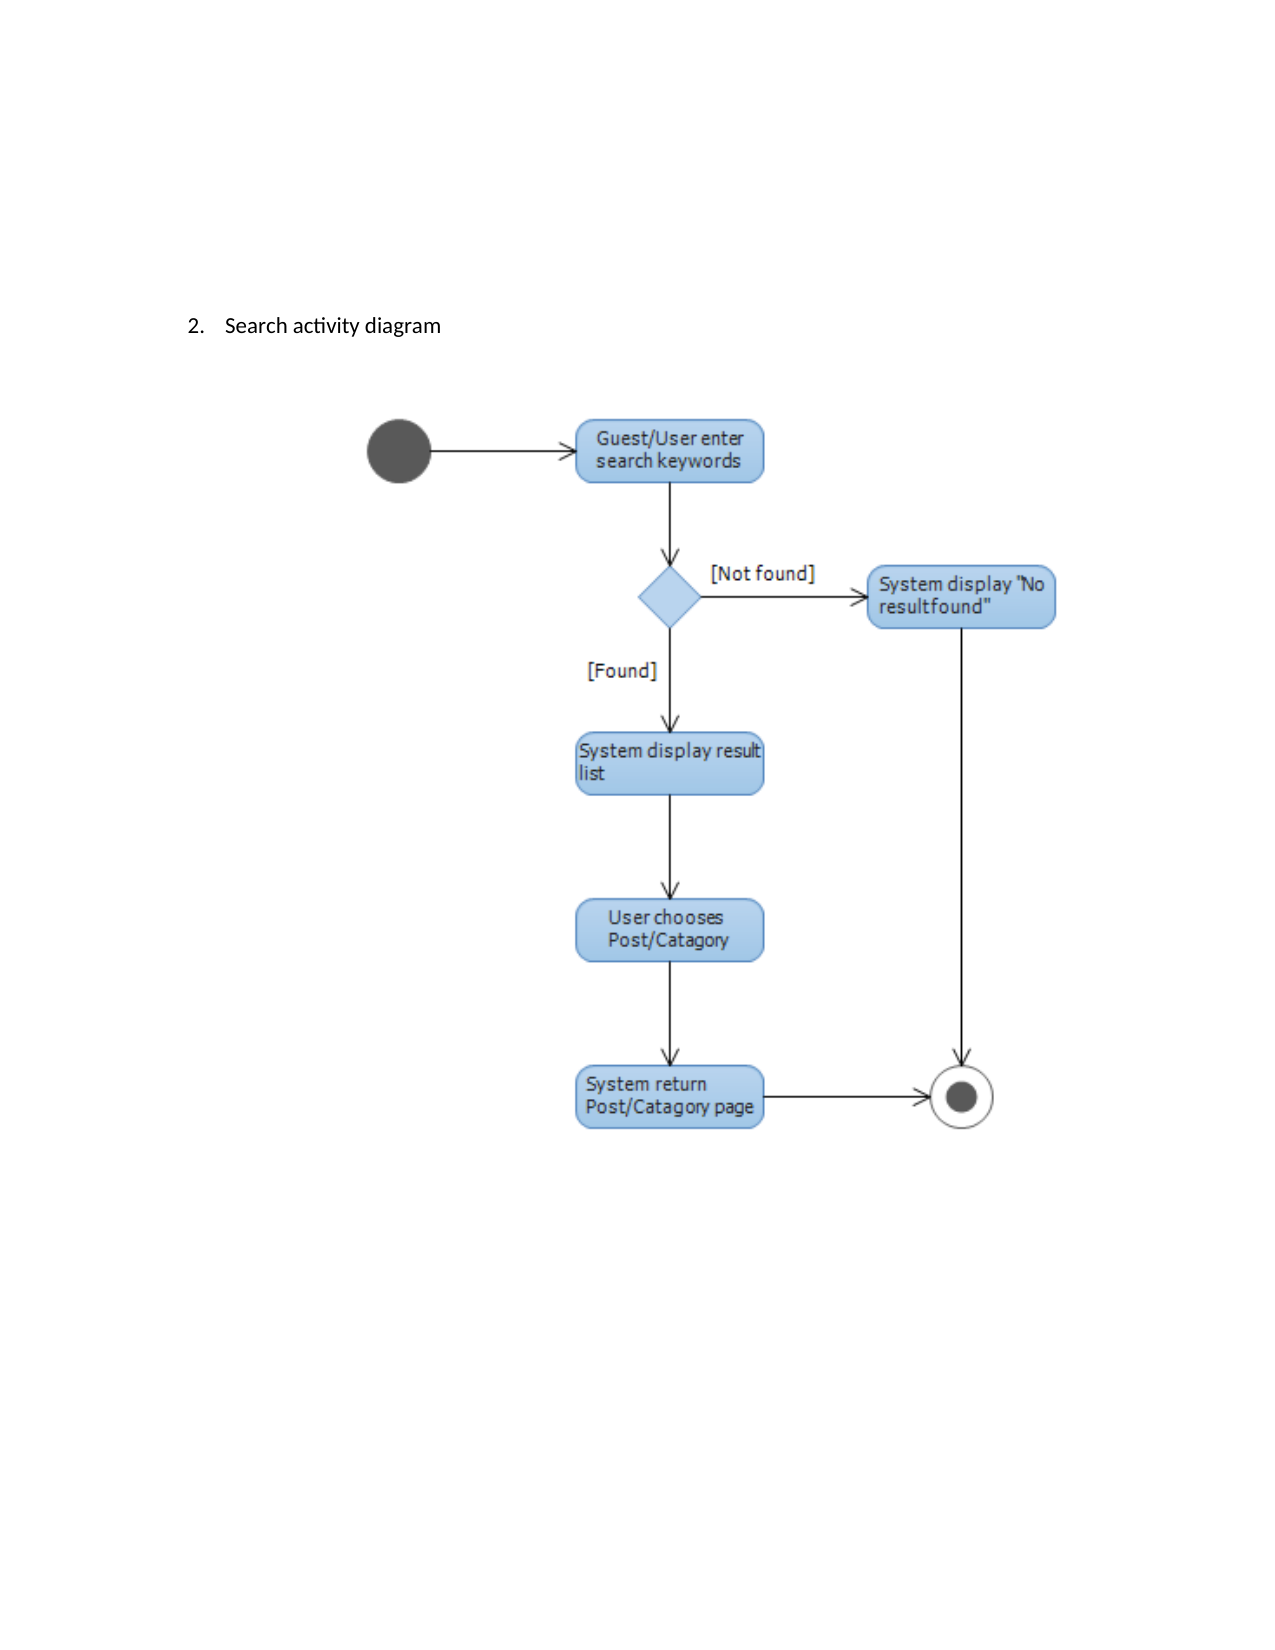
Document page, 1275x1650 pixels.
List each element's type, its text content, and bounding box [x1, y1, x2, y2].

picture [225, 343, 1204, 1256]
list Search activity diagram [187, 311, 1125, 339]
